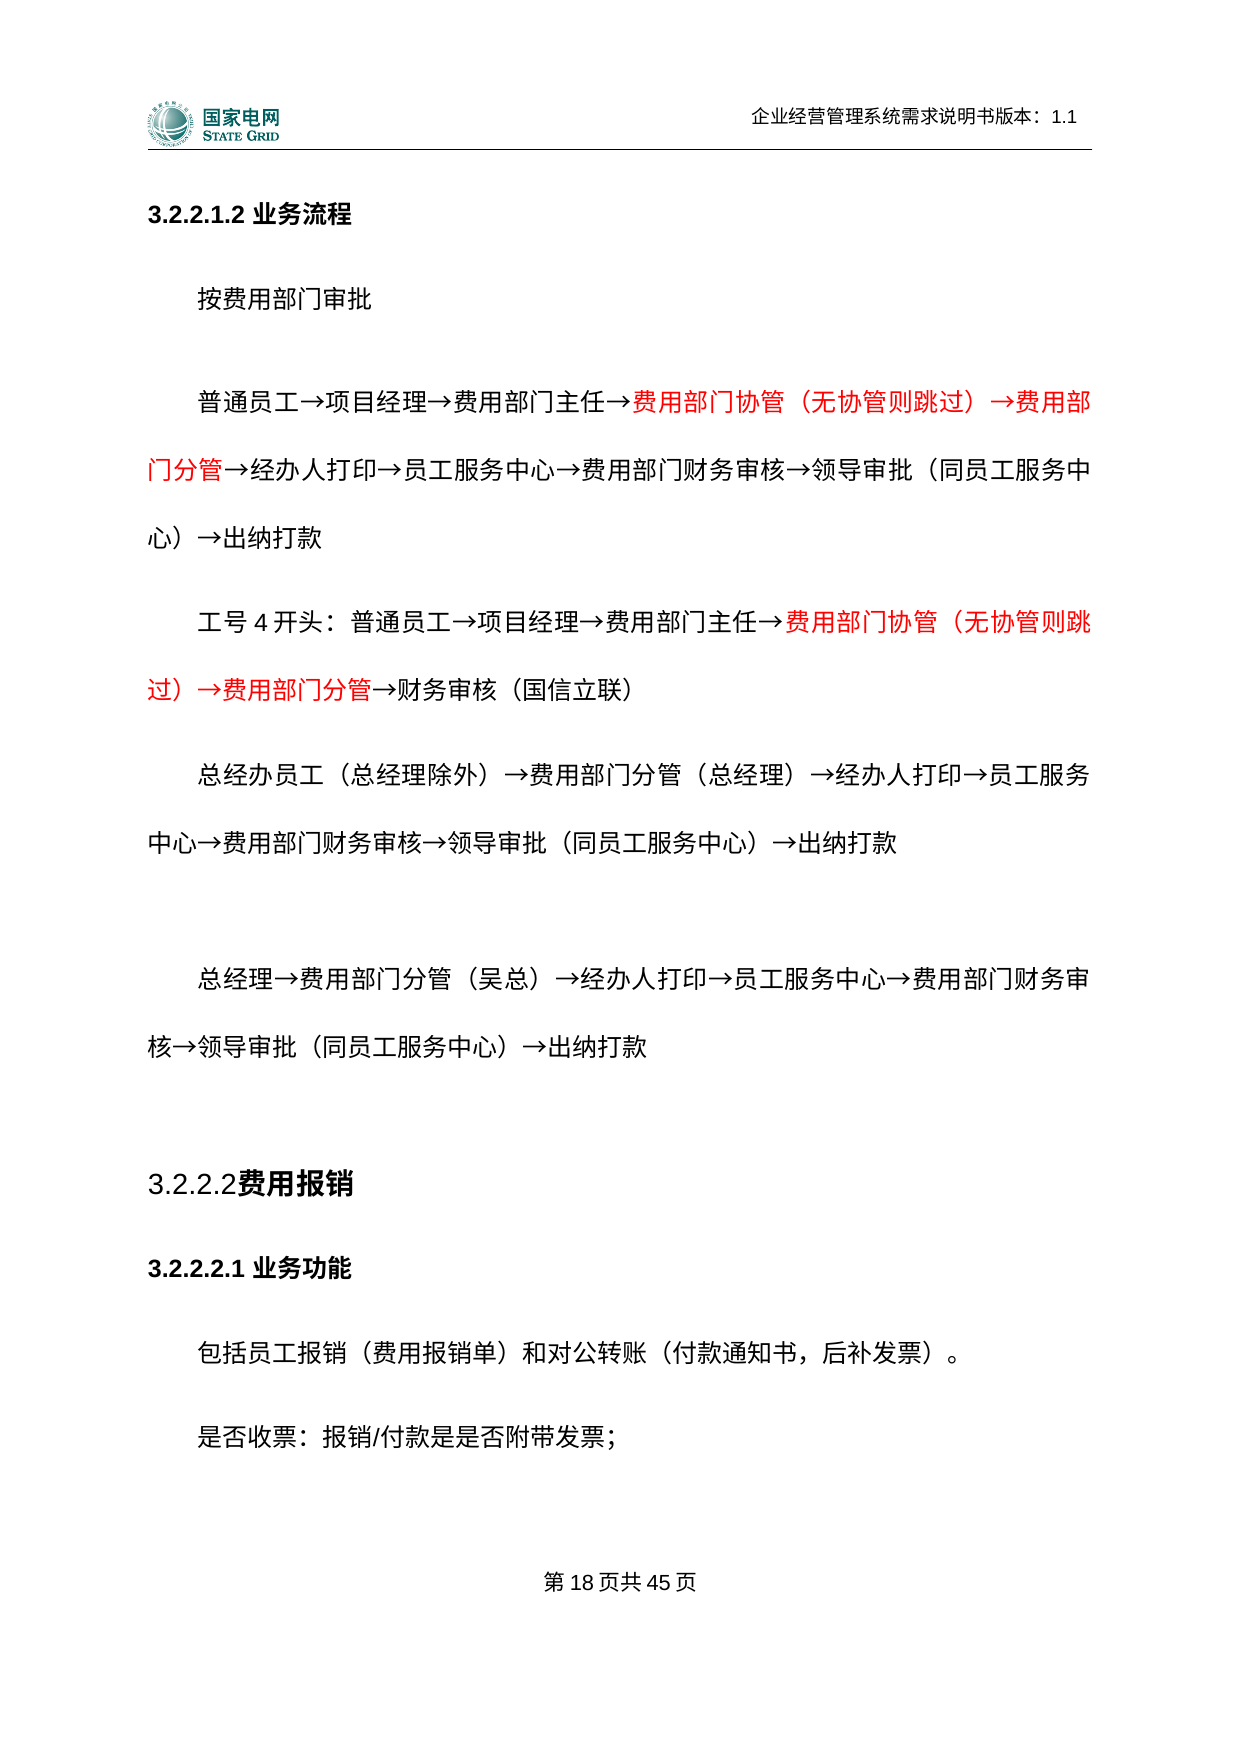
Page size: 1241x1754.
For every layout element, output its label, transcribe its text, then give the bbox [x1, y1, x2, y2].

text 总经办员工（总经理除外）→费用部门分管（总经理）→经办人打印→员工服务中心→费用部门财务审核→领导审批（同员工服务中心）→出纳打款 [148, 740, 1092, 876]
subtitle 业务功能 [148, 1232, 1092, 1300]
text 总经理→费用部门分管（吴总）→经办人打印→员工服务中心→费用部门财务审核→领导审批（同员工服务中心）→出纳打款 [148, 944, 1092, 1079]
subtitle 业务流程 [148, 178, 1092, 246]
text 是否收票：报销/付款是是否附带发票； [148, 1402, 1092, 1470]
text 普通员工→项目经理→费用部门主任→费用部门协管（无协管则跳过）→费用部门分管→经办人打印→员工服务中心→费用部门财务审核→领导审批（同员工服务中心）→出纳打款 [148, 366, 1092, 570]
subtitle 费用报销 [148, 1147, 1092, 1215]
picture [147, 101, 279, 147]
text 工号4开头：普通员工→项目经理→费用部门主任→费用部门协管（无协管则跳过）→费用部门分管→财务审核（国信立联） [148, 587, 1092, 723]
text 按费用部门审批 [148, 263, 1092, 331]
text 包括员工报销（费用报销单）和对公转账（付款通知书，后补发票）。 [148, 1317, 1092, 1385]
